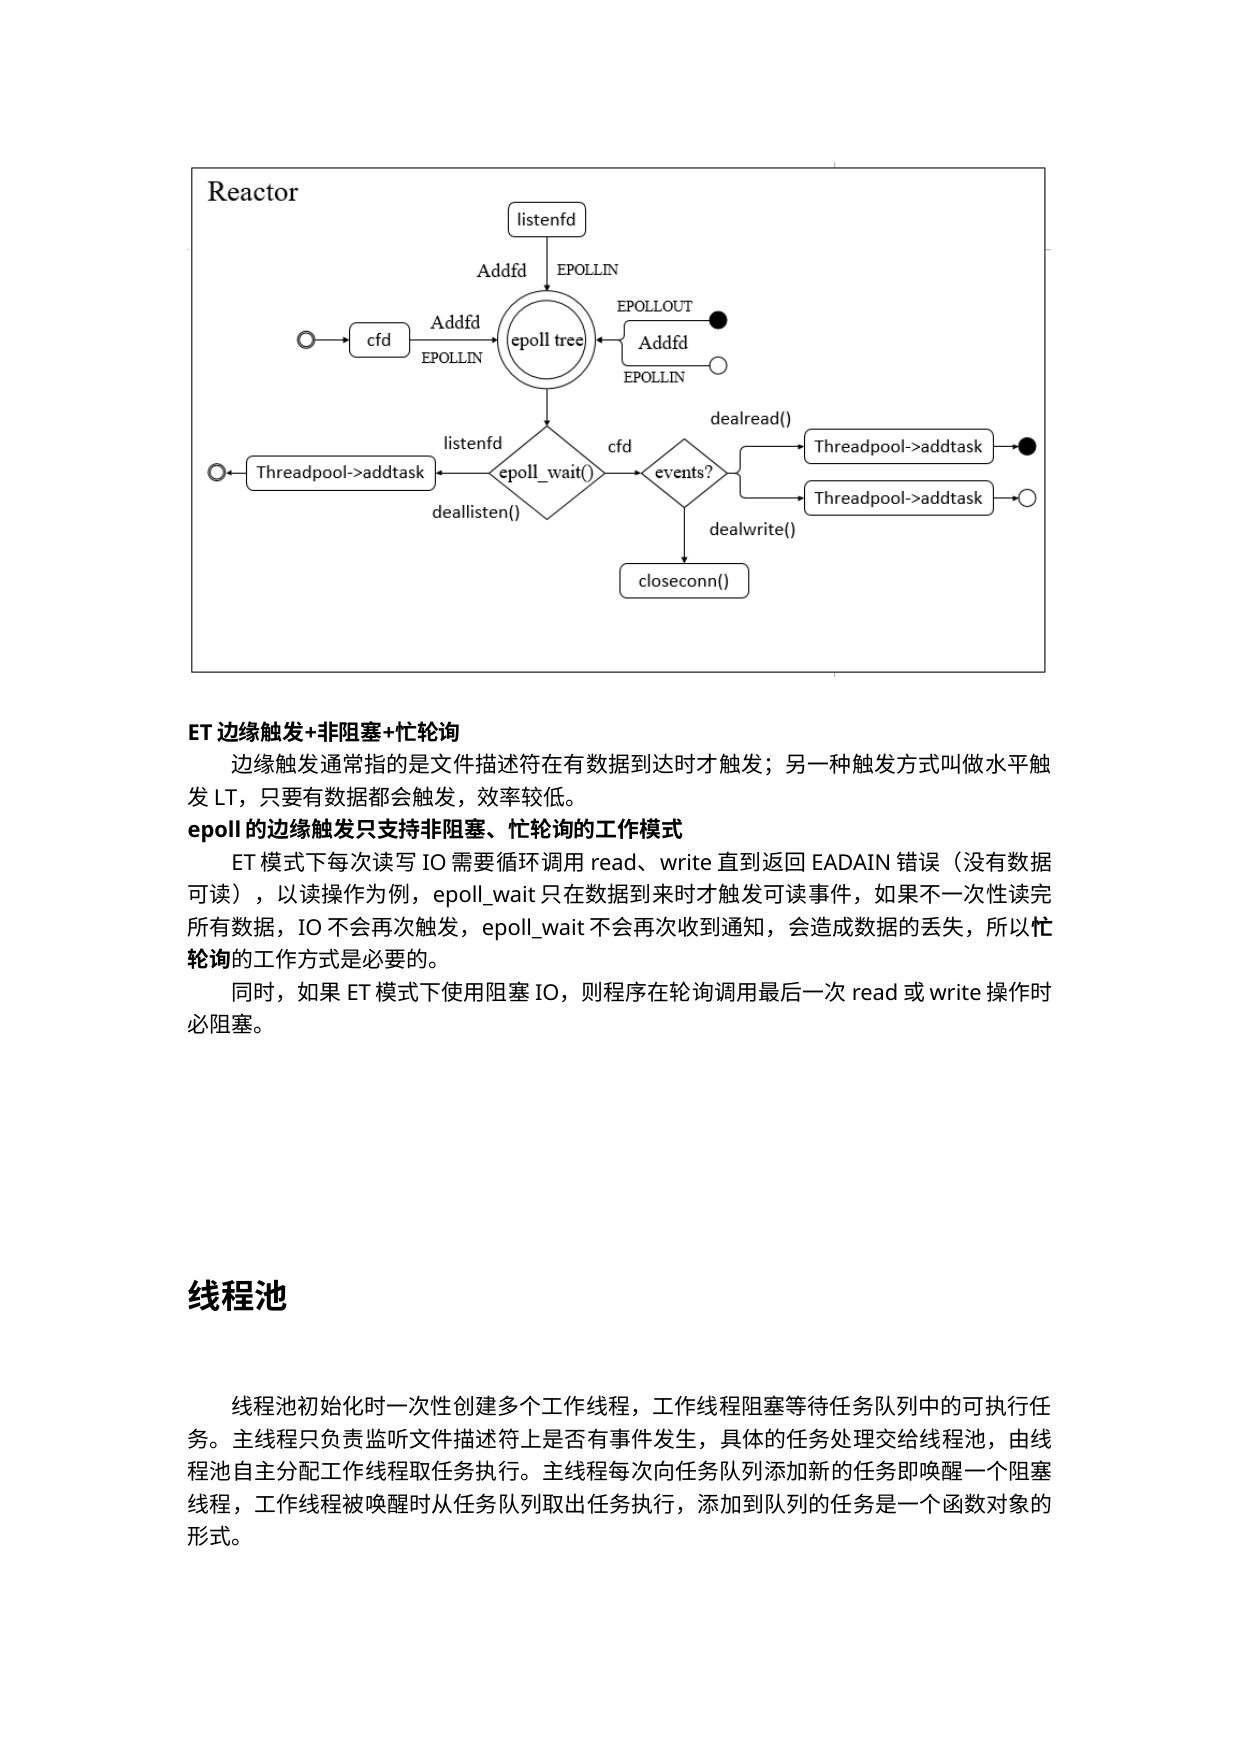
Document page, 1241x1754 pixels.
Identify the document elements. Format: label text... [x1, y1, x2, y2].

picture [187, 162, 1053, 677]
text epoll的边缘触发只支持非阻塞、忙轮询的工作模式 [187, 812, 1053, 844]
subtitle 线程池 [187, 1262, 1053, 1327]
text ET边缘触发+非阻塞+忙轮询 [187, 714, 1053, 747]
text 线程池初始化时一次性创建多个工作线程，工作线程阻塞等待任务队列中的可执行任务。主线程只负责监听文件描述符上是否有事件发生，具体的任务处理交给线程池，由线程池自主分配工作线程取任务执行。主线程每次向任务队列添加新的任务即唤醒一个阻塞线程，工作线程被唤醒时从任务队列取出任务执行，添加到队列的任务是一个函数对象的形式。 [187, 1389, 1053, 1551]
text ET模式下每次读写IO需要循环调用read、write直到返回EADAIN错误（没有数据可读），以读操作为例，epoll_wait只在数据到来时才触发可读事件，如果不一次性读完所有数据，IO不会再次触发，epoll_wait不会再次收到通知，会造成数据的丢失，所以忙轮询的工作方式是必要的。 [187, 844, 1053, 974]
text 边缘触发通常指的是文件描述符在有数据到达时才触发；另一种触发方式叫做水平触发LT，只要有数据都会触发，效率较低。 [187, 747, 1053, 812]
text 同时，如果ET模式下使用阻塞IO，则程序在轮询调用最后一次read或write操作时必阻塞。 [187, 974, 1053, 1039]
